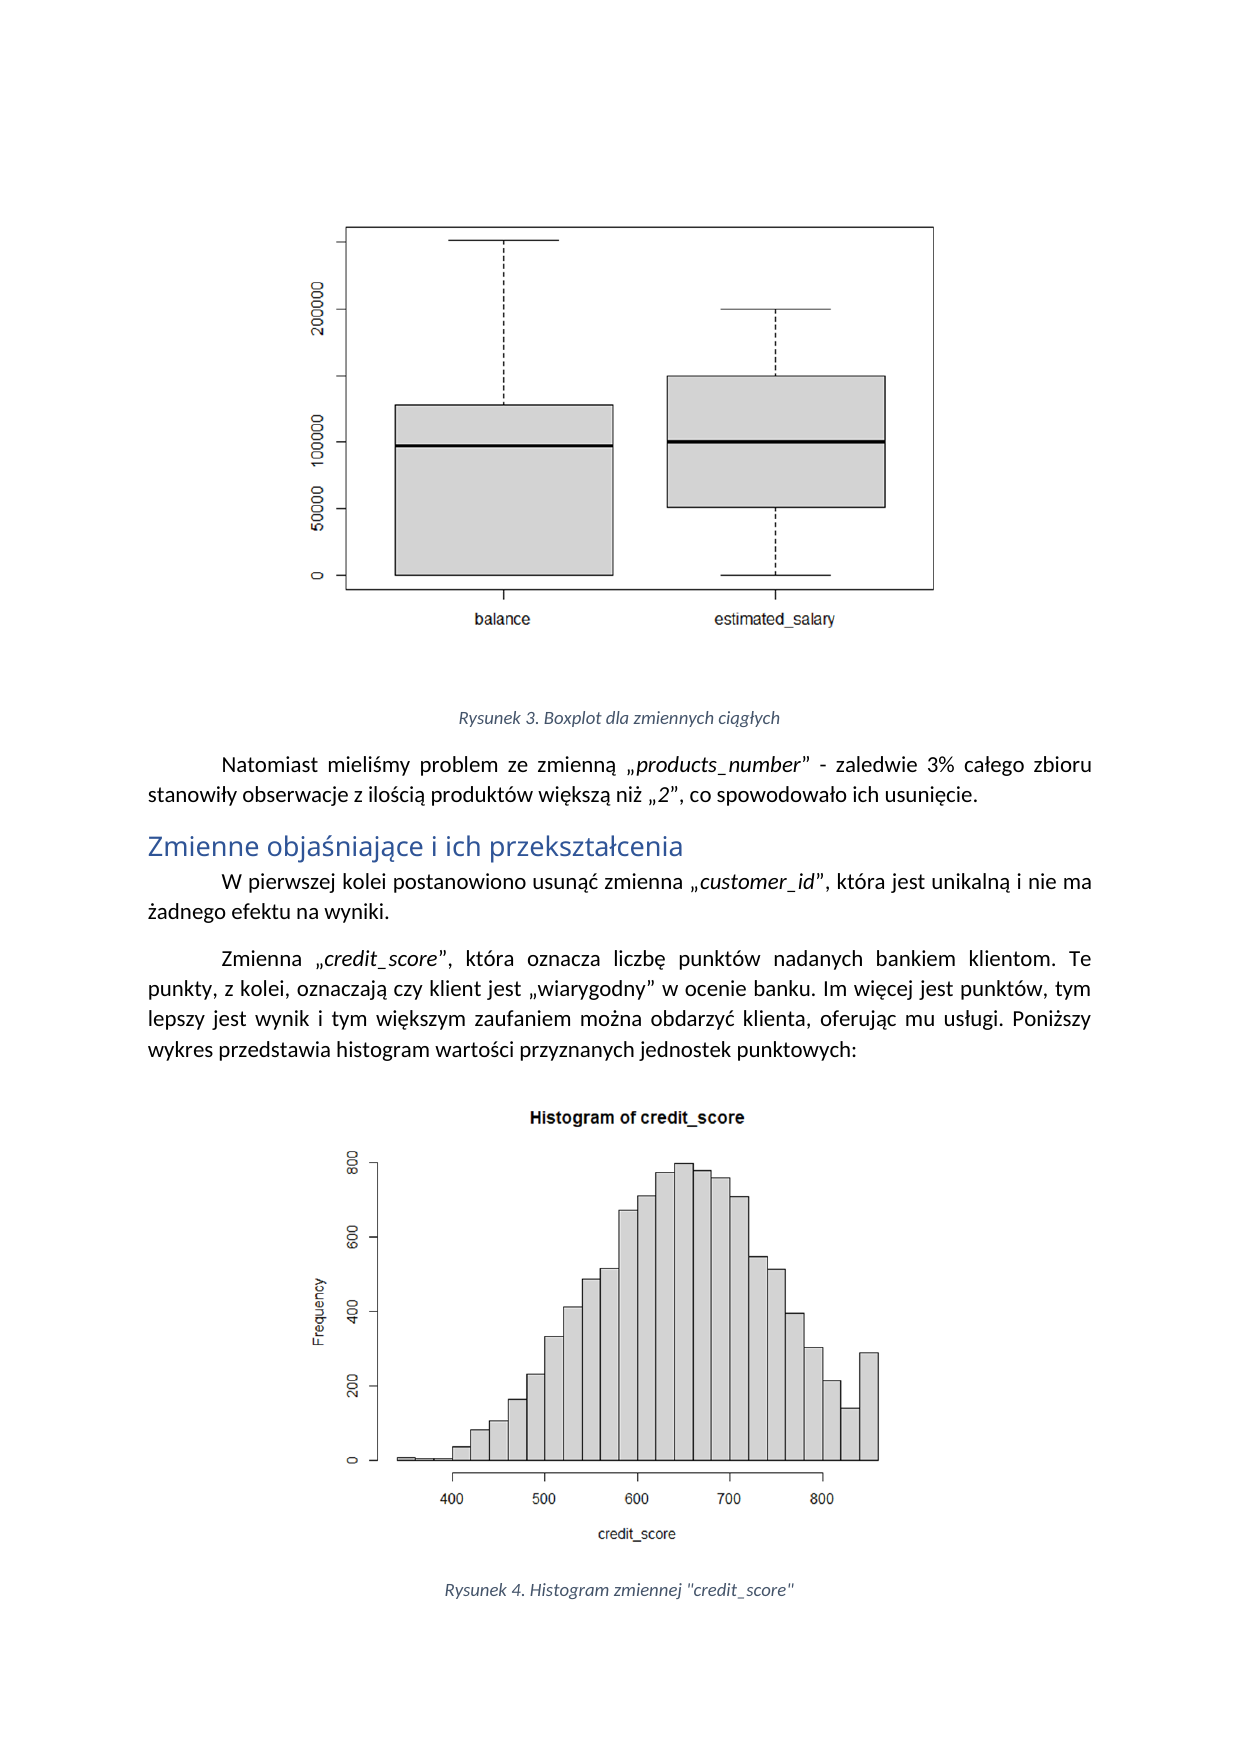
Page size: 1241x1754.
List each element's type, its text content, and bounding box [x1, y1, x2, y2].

picture [307, 1081, 933, 1560]
text Rysunek 4. Histogram zmiennej "credit_score" [148, 1578, 1093, 1601]
text Natomiast mieliśmy problem ze zmienną „products_number” - zaledwie 3% całego zbioru stanowiły obserwacje z ilością produktów większą niż „2”, co spowodowało ich usunięcie. [148, 750, 1093, 808]
text Zmienna „credit_score”, która oznacza liczbę punktów nadanych bankiem klientom. Te punkty, z kolei, oznaczają czy klient jest „wiarygodny” w ocenie banku. Im więcej jest punktów, tym lepszy jest wynik i tym większym zaufaniem można obdarzyć klienta, oferując mu usługi. Poniższy wykres przedstawia histogram wartości przyznanych jednostek punktowych: [148, 944, 1093, 1063]
subtitle Zmienne objaśniające i ich przekształcenia [148, 827, 1093, 864]
text Rysunek 3. Boxplot dla zmiennych ciągłych [148, 706, 1093, 729]
text W pierwszej kolei postanowiono usunąć zmienna „customer_id”, która jest unikalną i nie ma żadnego efektu na wyniki. [148, 867, 1093, 925]
picture [266, 147, 974, 688]
